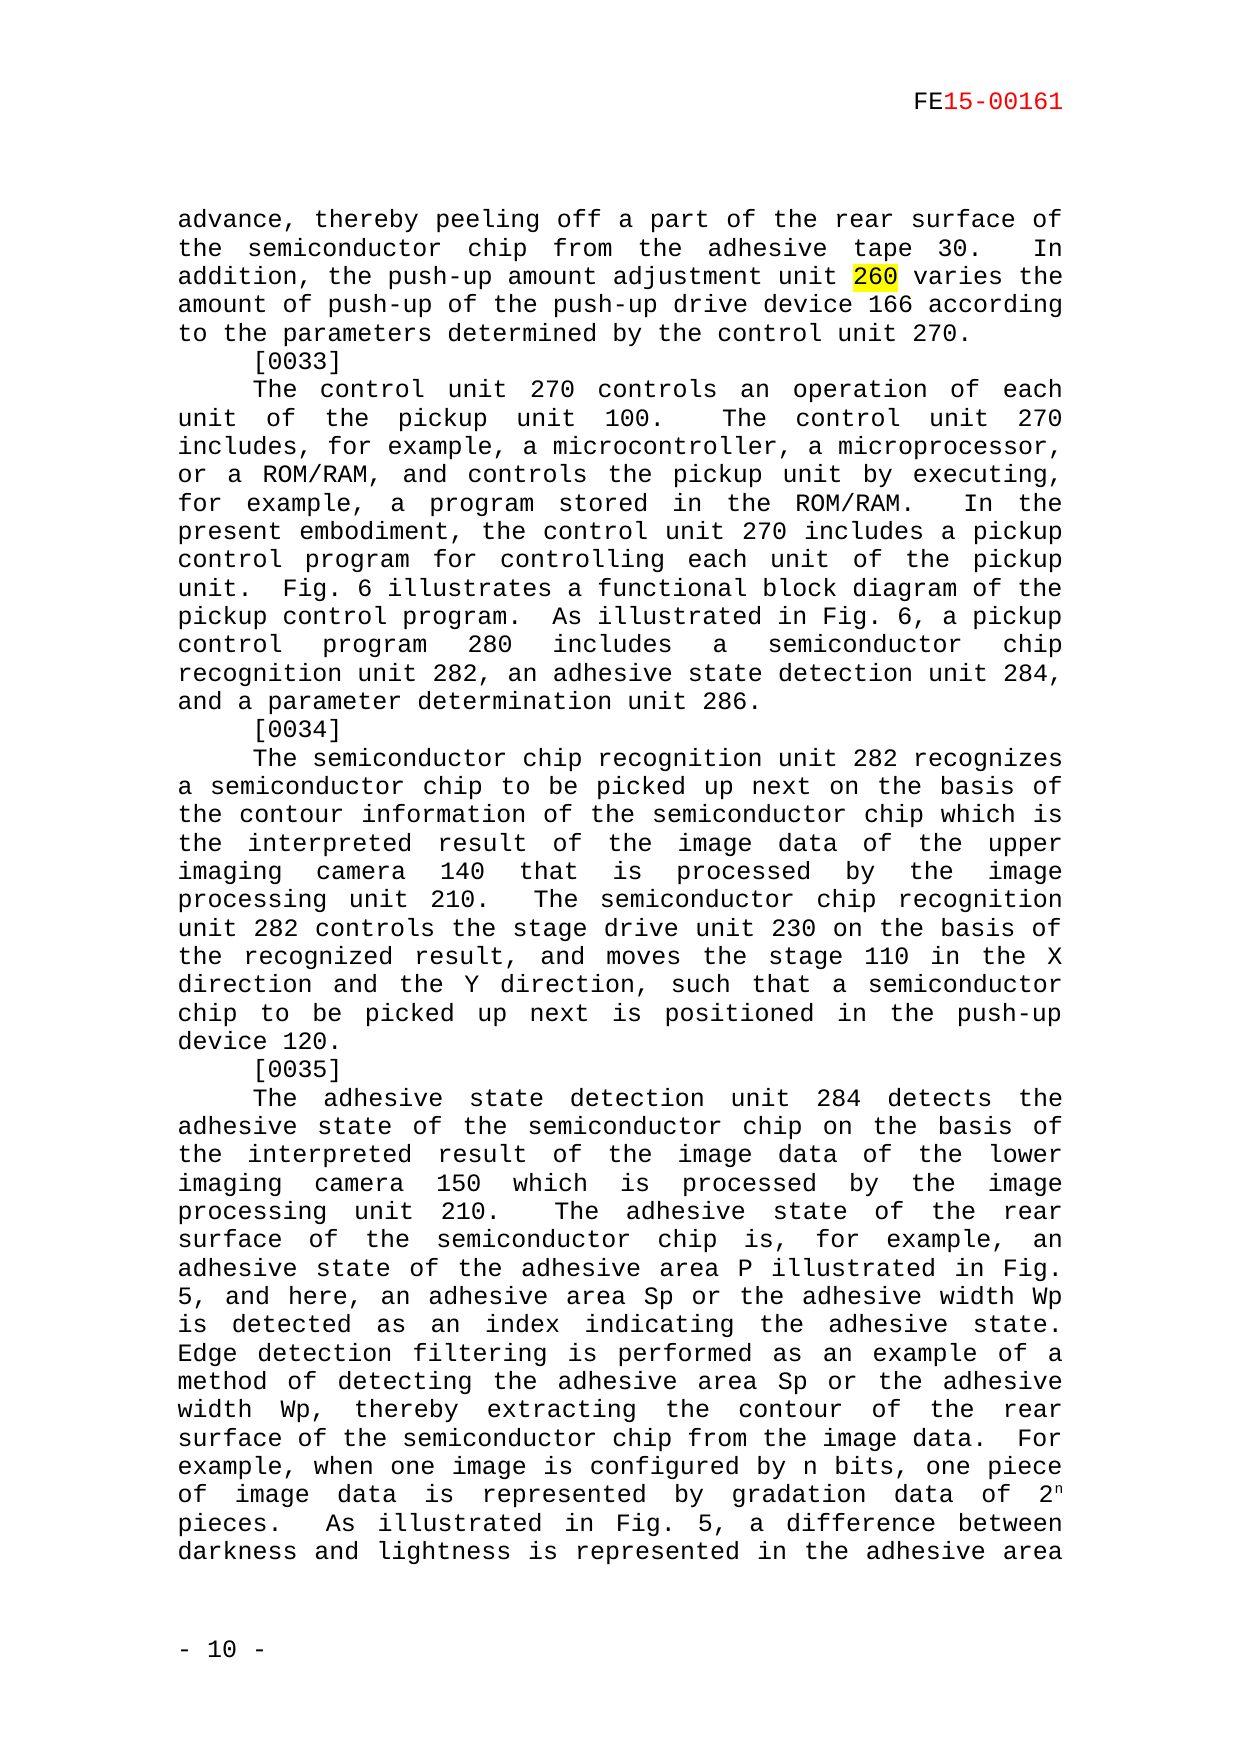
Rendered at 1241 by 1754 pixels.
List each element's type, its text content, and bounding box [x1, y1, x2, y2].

text The control unit 270 controls an operation of each unit of the pickup unit 100. The control unit 270 includes, for example, a microcontroller, a microprocessor, or a ROM/RAM, and controls the pickup unit by executing, for example, a program stored in the ROM/RAM. In the present embodiment, the control unit 270 includes a pickup control program for controlling each unit of the pickup unit. Fig. 6 illustrates a functional block diagram of the pickup control program. As illustrated in Fig. 6, a pickup control program 280 includes a semiconductor chip recognition unit 282, an adhesive state detection unit 284, and a parameter determination unit 286. [177, 377, 1063, 717]
text [0035] [177, 1057, 1063, 1085]
text [0034] [177, 717, 1063, 745]
text The semiconductor chip recognition unit 282 recognizes a semiconductor chip to be picked up next on the basis of the contour information of the semiconductor chip which is the interpreted result of the image data of the upper imaging camera 140 that is processed by the image processing unit 210. The semiconductor chip recognition unit 282 controls the stage drive unit 230 on the basis of the recognized result, and moves the stage 110 in the X direction and the Y direction, such that a semiconductor chip to be picked up next is positioned in the push-up device 120. [177, 745, 1063, 1057]
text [177, 1085, 1063, 1567]
text [0033] [177, 348, 1063, 377]
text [177, 207, 1063, 348]
